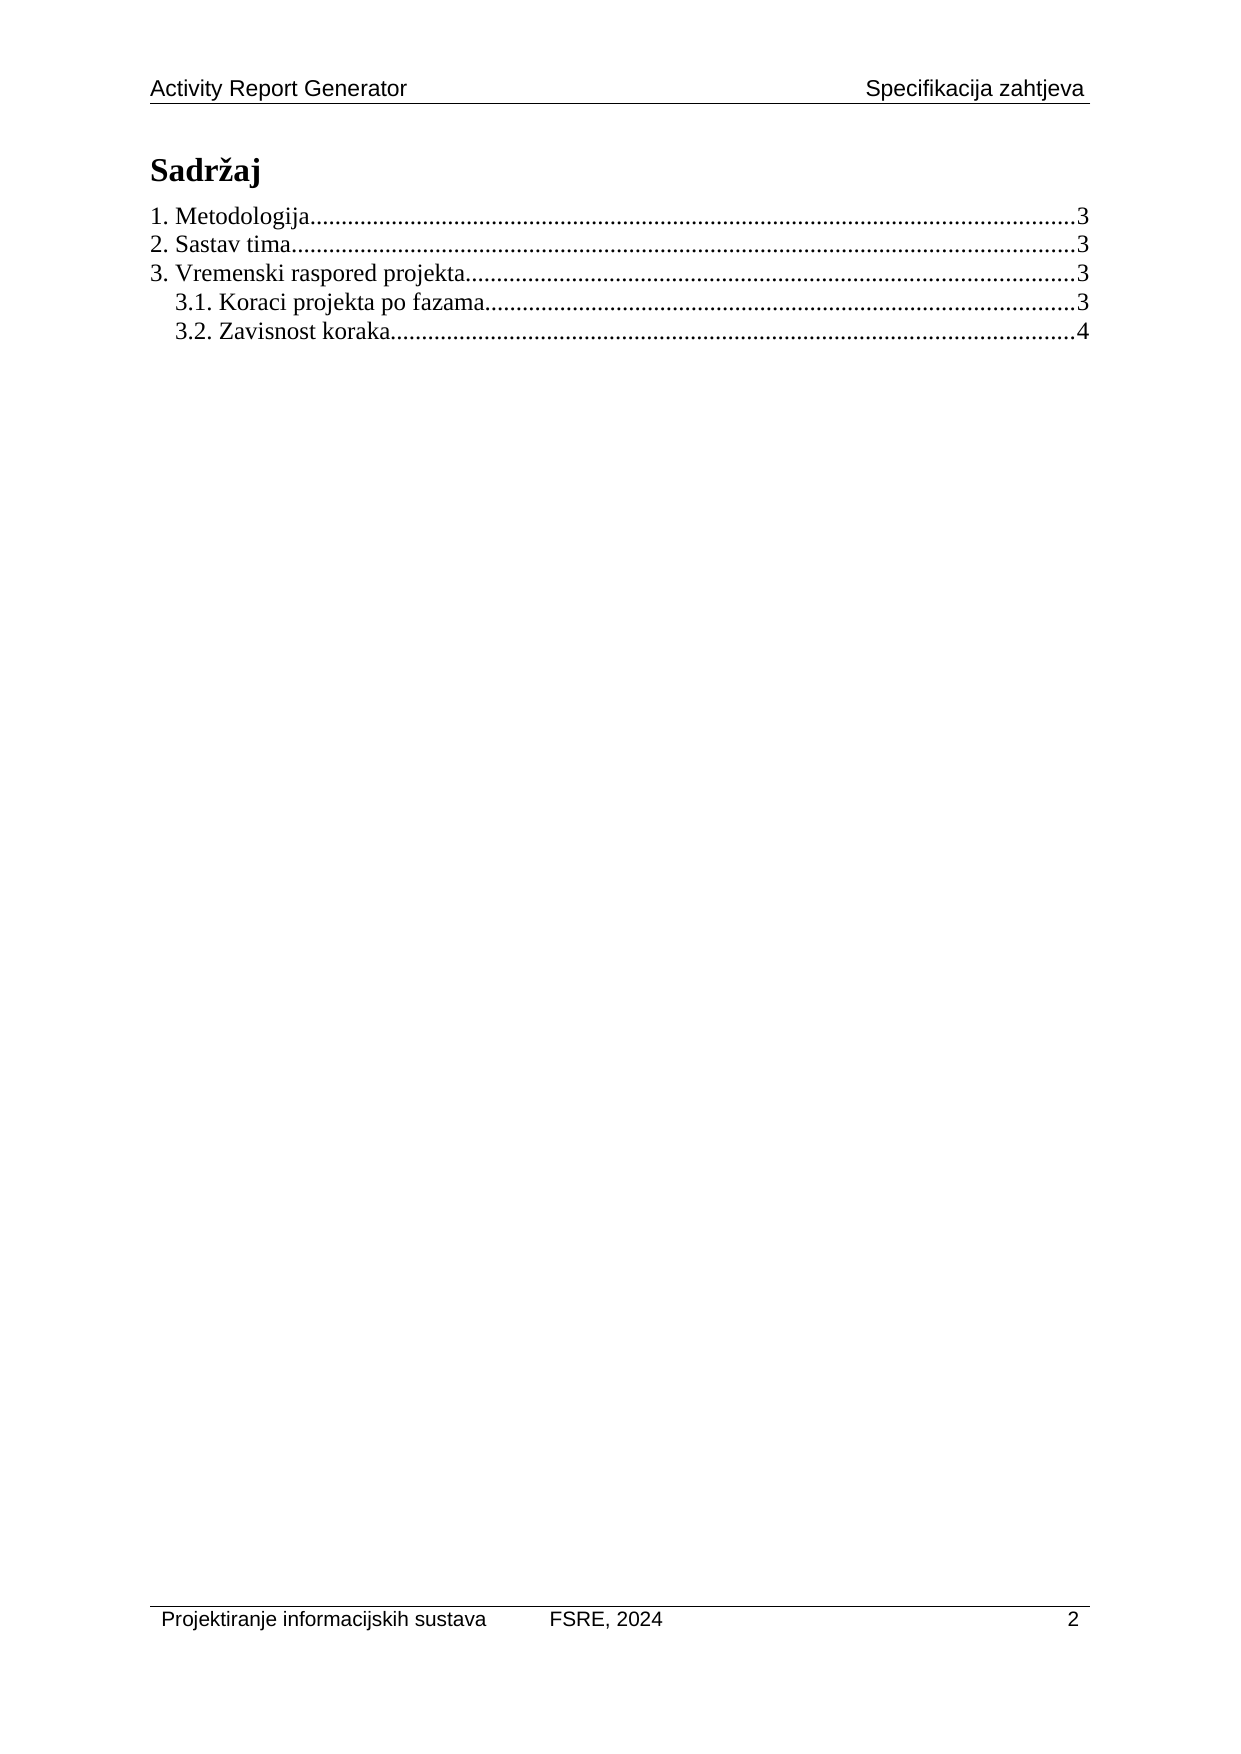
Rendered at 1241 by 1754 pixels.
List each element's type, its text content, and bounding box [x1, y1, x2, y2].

text 3. Vremenski raspored projekta 3 [150, 258, 1090, 287]
text 3.2. Zavisnost koraka 4 [175, 316, 1090, 344]
text 2. Sastav tima 3 [150, 229, 1090, 258]
text 3.1. Koraci projekta po fazama 3 [175, 287, 1090, 316]
text 1. Metodologija 3 [150, 201, 1090, 229]
text Sadržaj [150, 150, 1090, 188]
